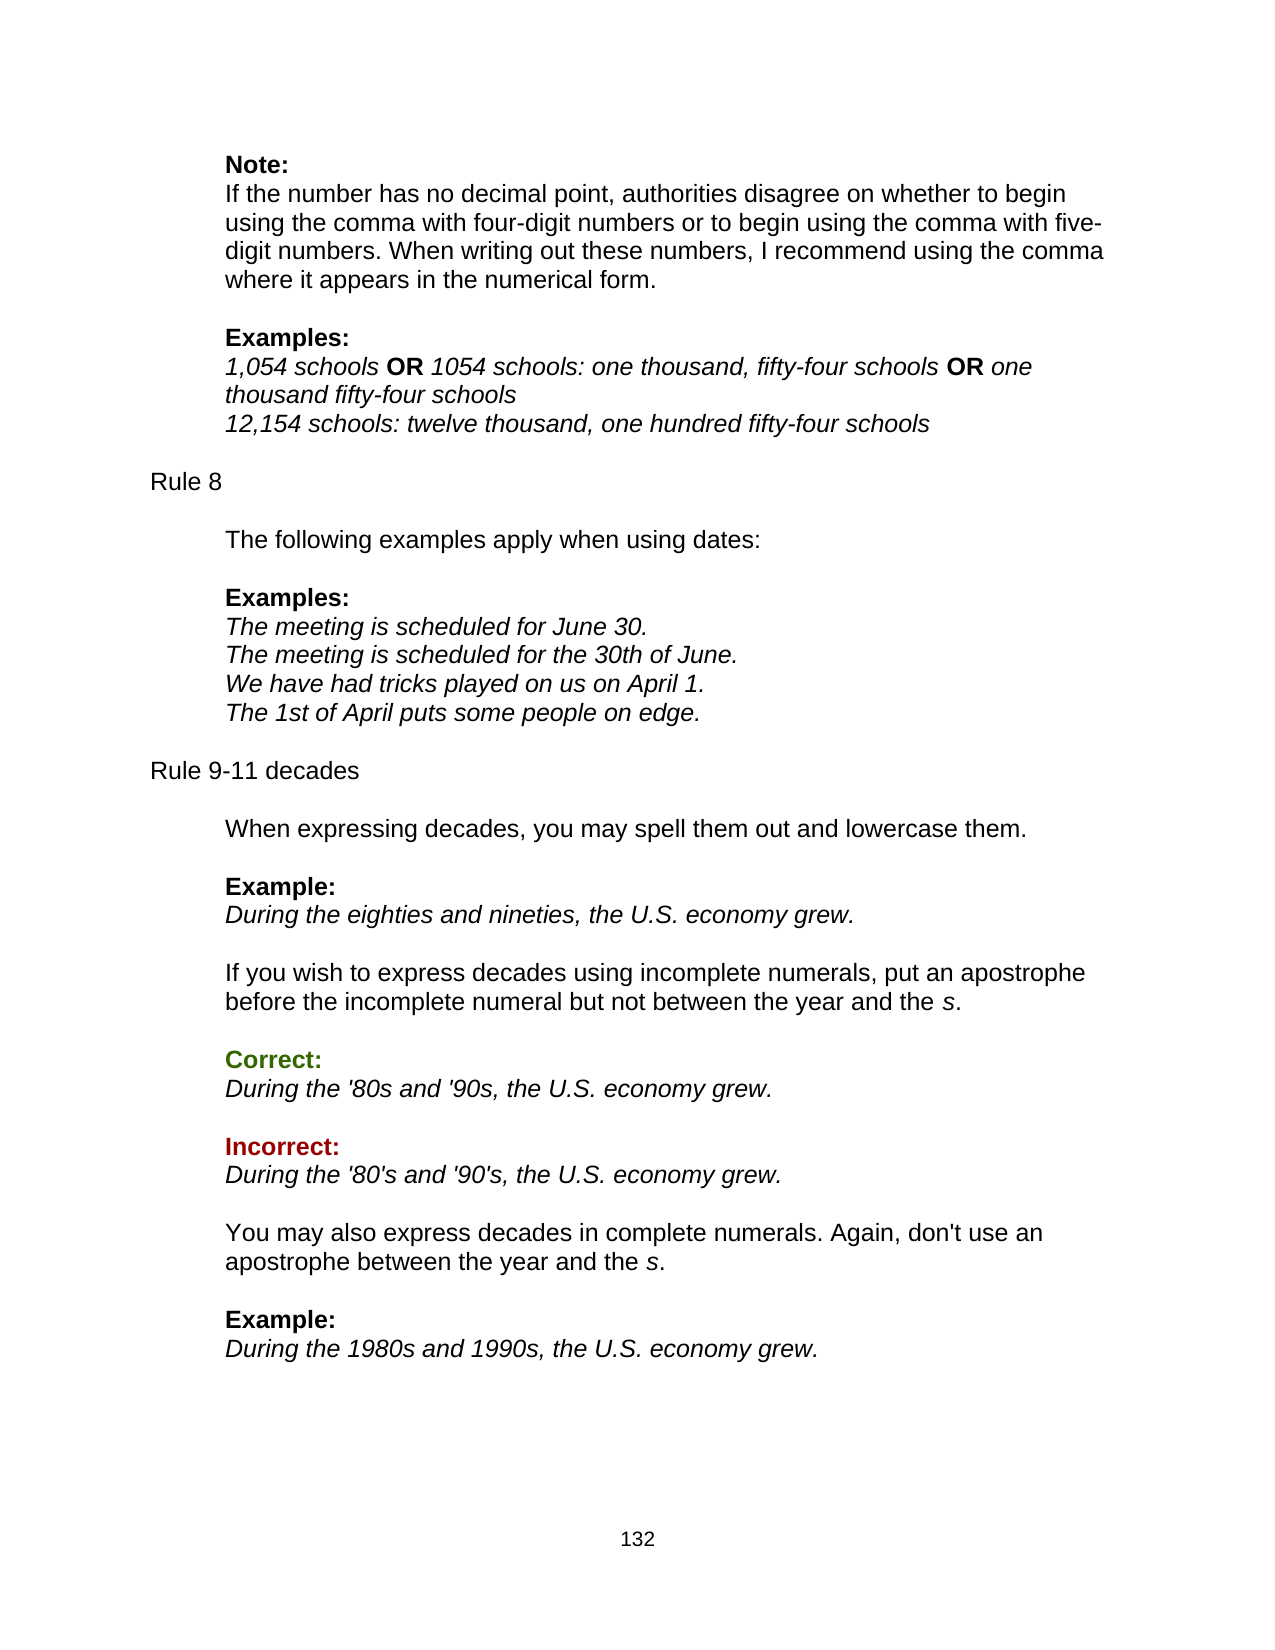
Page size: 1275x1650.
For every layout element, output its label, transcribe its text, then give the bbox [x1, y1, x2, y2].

text Correct: During the '80s and '90s, the U.S. economy grew. [225, 1045, 1125, 1102]
text Examples: The meeting is scheduled for June 30. The meeting is scheduled for the 30th of June. We have had tricks played on us on April 1. The 1st of April puts some people on edge. [225, 583, 1125, 727]
text If you wish to express decades using incomplete numerals, put an apostrophe before the incomplete numeral but not between the year and the s. [225, 958, 1125, 1016]
text When expressing decades, you may spell them out and lowercase them. [225, 814, 1125, 842]
text You may also express decades in complete numerals. Again, don't use an apostrophe between the year and the s. [225, 1218, 1125, 1276]
text Rule 8 [150, 467, 1125, 496]
text The following examples apply when using dates: [150, 525, 1125, 554]
text Example: During the 1980s and 1990s, the U.S. economy grew. [225, 1305, 1125, 1362]
text Example: During the eighties and nineties, the U.S. economy grew. [225, 872, 1125, 929]
text Note: If the number has no decimal point, authorities disagree on whether to begin using the comma with four-digit numbers or to begin using the comma with five-digit numbers. When writing out these numbers, I recommend using the comma where it appears in the numerical form. [225, 150, 1125, 294]
text Examples: 1,054 schools OR 1054 schools: one thousand, fifty-four schools OR one thousand fifty-four schools 12,154 schools: twelve thousand, one hundred fifty-four schools [225, 323, 1125, 438]
text Rule 9-11 decades [150, 756, 1125, 784]
text Incorrect: During the '80's and '90's, the U.S. economy grew. [225, 1132, 1125, 1189]
